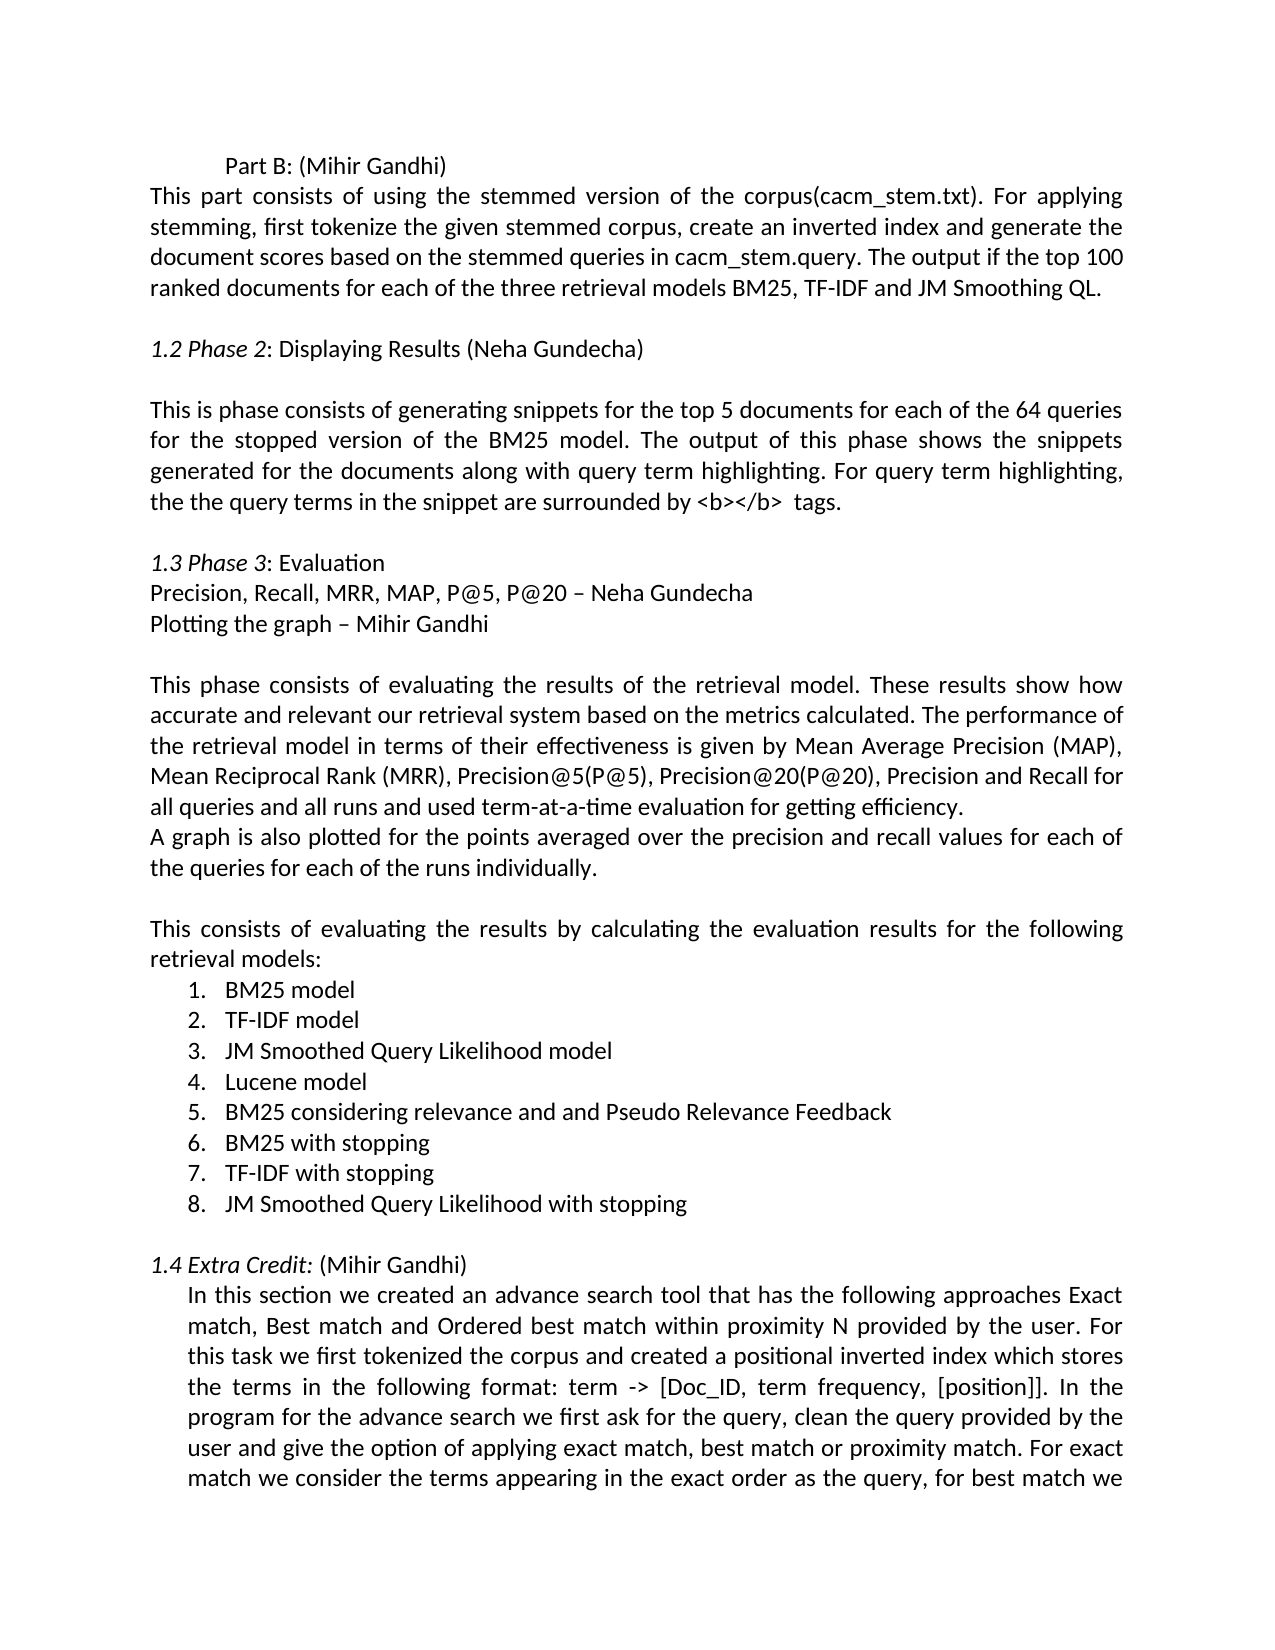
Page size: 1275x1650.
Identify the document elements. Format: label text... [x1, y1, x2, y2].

list BM25 with stopping [187, 1127, 1125, 1157]
list Lucene model [187, 1066, 1125, 1096]
list Phase 3: Evaluation [150, 547, 1125, 577]
list Extra Credit: (Mihir Gandhi) [150, 1249, 1125, 1279]
text This phase consists of evaluating the results of the retrieval model. These results show how accurate and relevant our retrieval system based on the metrics calculated. The performance of the retrieval model in terms of their effectiveness is given by Mean Average Precision (MAP), Mean Reciprocal Rank (MRR), Precision@5(P@5), Precision@20(P@20), Precision and Recall for all queries and all runs and used term-at-a-time evaluation for getting efficiency. [150, 669, 1125, 821]
list TF-IDF model [187, 1004, 1125, 1035]
text This consists of evaluating the results by calculating the evaluation results for the following retrieval models: [150, 913, 1125, 974]
list TF-IDF with stopping [187, 1157, 1125, 1188]
list JM Smoothed Query Likelihood model [187, 1035, 1125, 1066]
text This is phase consists of generating snippets for the top 5 documents for each of the 64 queries for the stopped version of the BM25 model. The output of this phase shows the snippets generated for the documents along with query term highlighting. For query term highlighting, the the query terms in the snippet are surrounded by <b></b> tags. [150, 394, 1125, 516]
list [187, 1279, 1125, 1493]
list Phase 2: Displaying Results (Neha Gundecha) [150, 333, 1125, 364]
text This part consists of using the stemmed version of the corpus(cacm_stem.txt). For applying stemming, first tokenize the given stemmed corpus, create an inverted index and generate the document scores based on the stemmed queries in cacm_stem.query. The output if the top 100 ranked documents for each of the three retrieval models BM25, TF-IDF and JM Smoothing QL. [150, 181, 1125, 303]
list BM25 considering relevance and and Pseudo Relevance Feedback [187, 1096, 1125, 1127]
text Precision, Recall, MRR, MAP, P@5, P@20 – Neha Gundecha [150, 577, 1125, 608]
list JM Smoothed Query Likelihood with stopping [187, 1188, 1125, 1218]
list BM25 model [187, 974, 1125, 1004]
text Part B: (Mihir Gandhi) [150, 150, 1125, 181]
text A graph is also plotted for the points averaged over the precision and recall values for each of the queries for each of the runs individually. [150, 821, 1125, 882]
text Plotting the graph – Mihir Gandhi [150, 608, 1125, 638]
